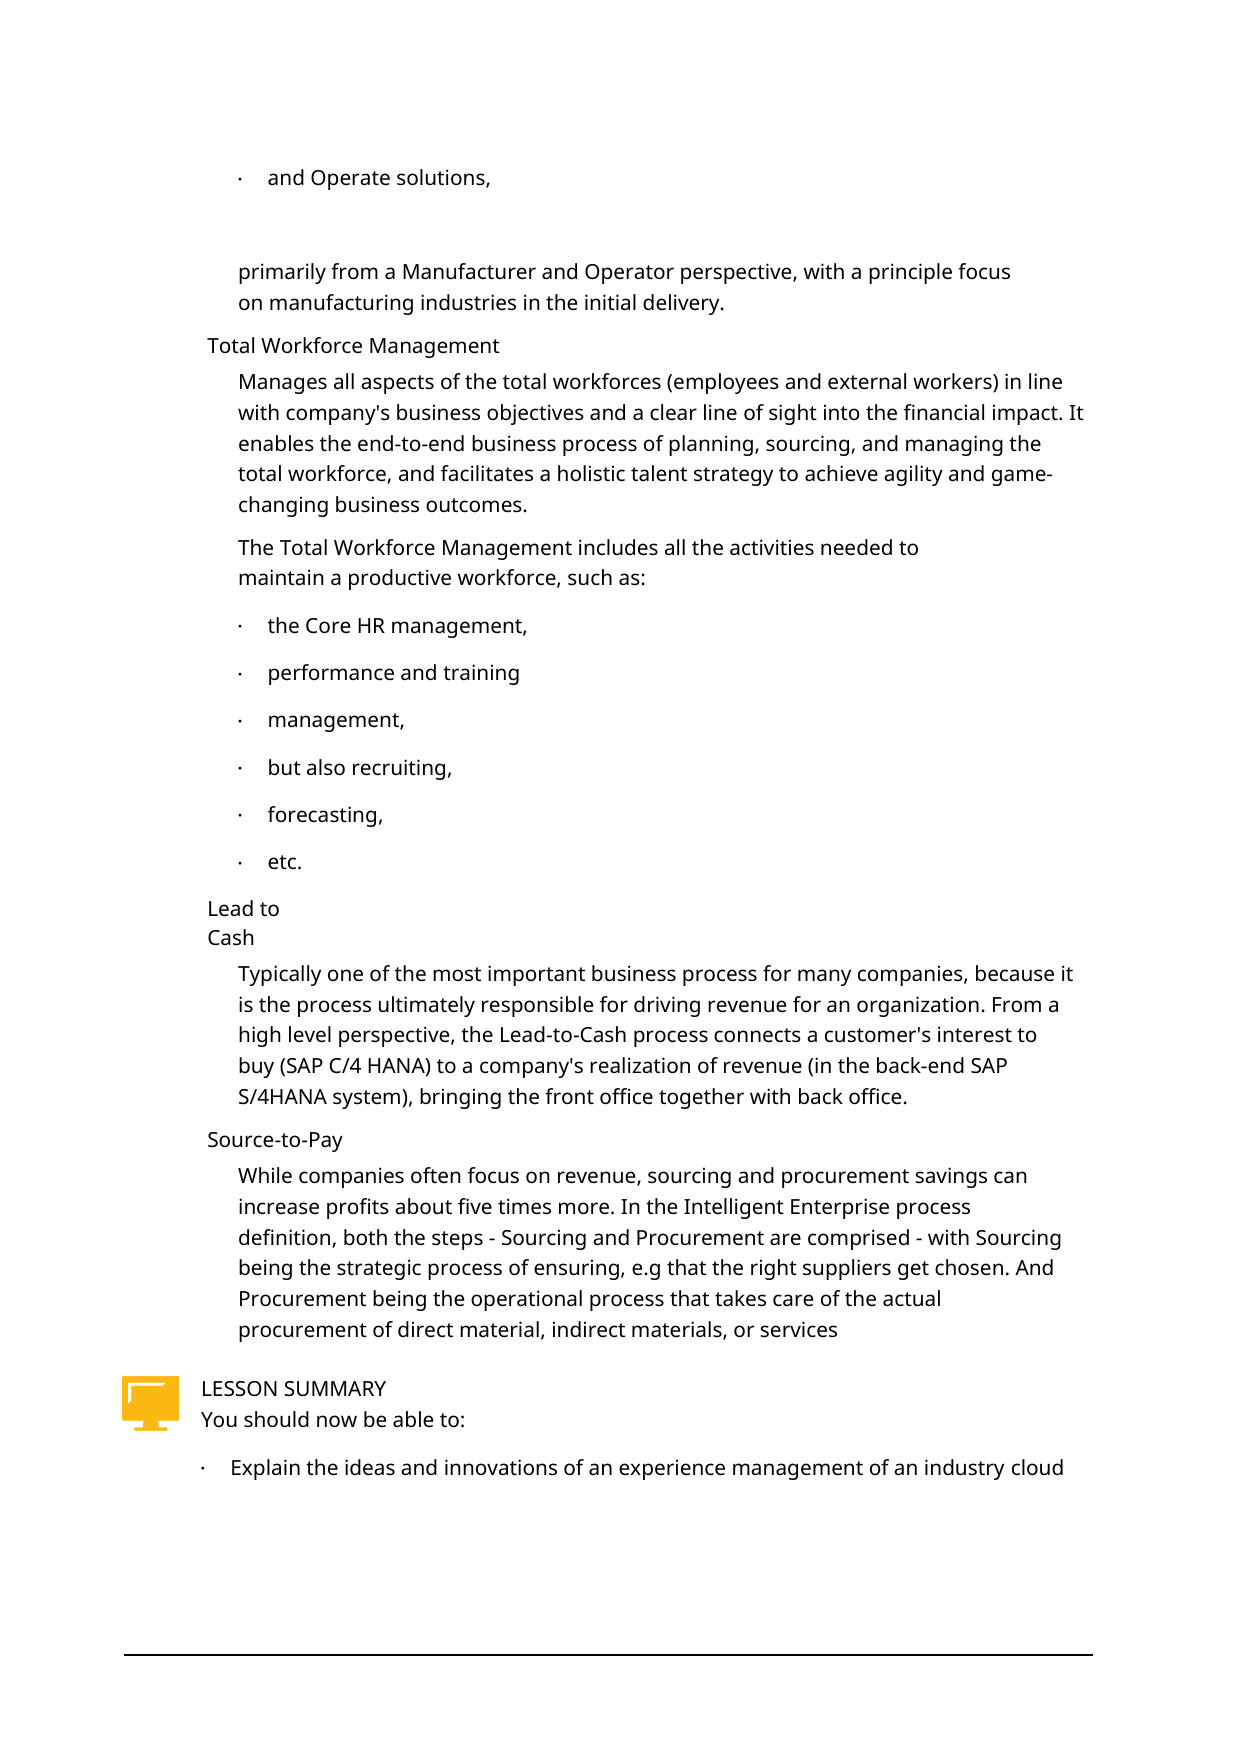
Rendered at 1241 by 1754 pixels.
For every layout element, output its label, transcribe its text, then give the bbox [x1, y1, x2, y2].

text You should now be able to: [201, 1406, 1221, 1434]
text LESSON SUMMARY [201, 1374, 1221, 1402]
list the Core HR management, [238, 611, 1221, 639]
text While companies often focus on revenue, sourcing and procurement savings can increase profits about five times more. In the Intelligent Enterprise process definition, both the steps - Sourcing and Procurement are comprised - with Sourcing being the strategic process of ensuring, e.g that the right suppliers get chosen. And Procurement being the operational process that takes care of the actual procurement of direct material, indirect materials, or services [238, 1162, 1066, 1343]
picture [122, 1376, 180, 1431]
list but also recruiting, [238, 753, 1221, 781]
list etc. [207, 847, 332, 875]
text Manages all aspects of the total workforces (employees and external workers) in line with company's business objectives and a clear line of sight into the financial impact. It enables the end-to-end business process of planning, sourcing, and managing the total workforce, and facilitates a holistic talent strategy to achieve agility and game-changing business outcomes. [238, 367, 1086, 518]
text primarily from a Manufacturer and Operator perspective, with a principle focus on manufacturing industries in the initial delivery. [238, 257, 1016, 317]
text Lead to Cash [207, 894, 332, 951]
text Source-to-Pay [207, 1125, 1221, 1153]
text Total Workforce Management [207, 331, 1221, 359]
list performance and training [238, 658, 1221, 687]
list forecasting, [238, 800, 1221, 828]
list management, [238, 705, 1221, 734]
list Explain the ideas and innovations of an experience management of an industry cloud [201, 1453, 1221, 1481]
text Typically one of the most important business process for many companies, because it is the process ultimately responsible for driving revenue for an organization. From a high level perspective, the Lead-to-Cash process connects a customer's interest to buy (SAP C/4 HANA) to a company's realization of revenue (in the back-end SAP S/4HANA system), bringing the front office together with back office. [238, 959, 1076, 1110]
text The Total Workforce Management includes all the activities needed to maintain a productive workforce, such as: [238, 533, 1006, 592]
list and Operate solutions, [238, 163, 1221, 192]
